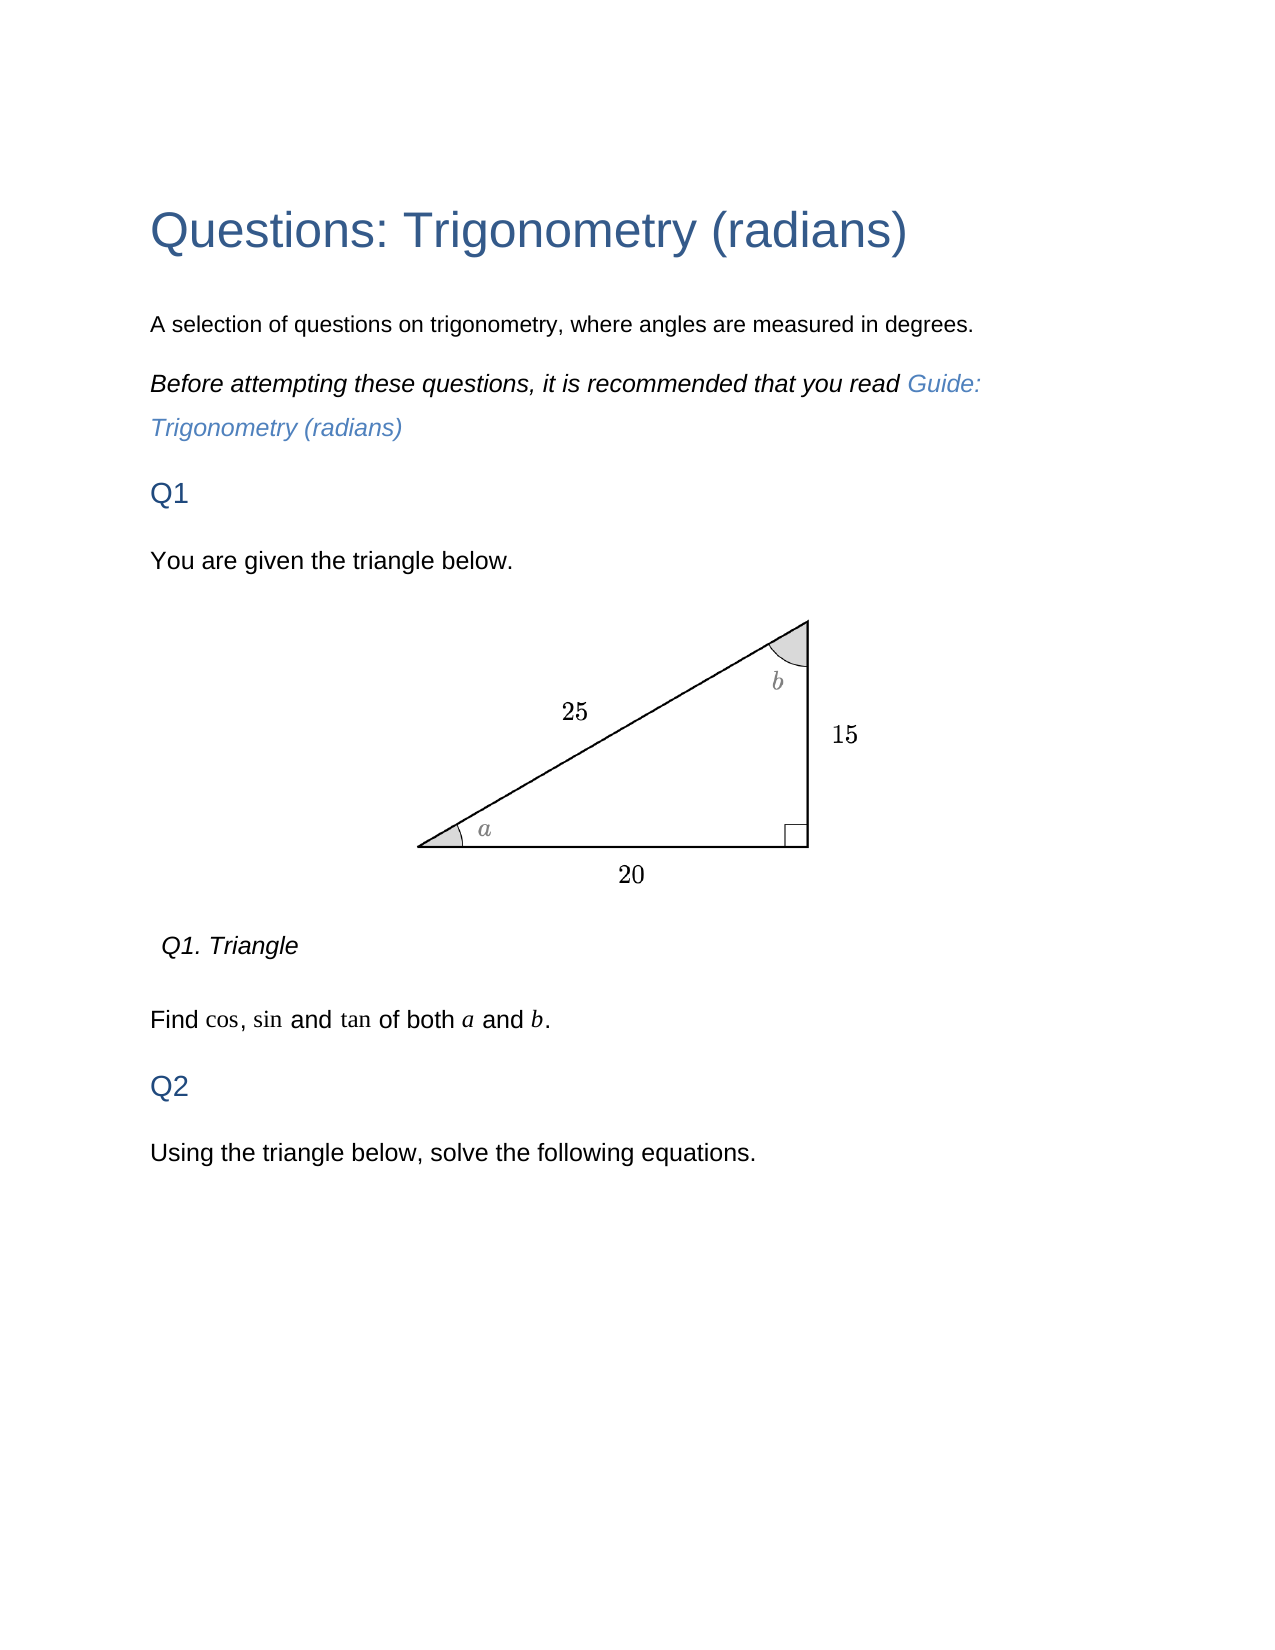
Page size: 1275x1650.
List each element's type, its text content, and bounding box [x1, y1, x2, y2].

subtitle Q1 [150, 477, 1125, 510]
picture [403, 607, 872, 896]
text Find , and of both and . [150, 1005, 1125, 1034]
title Questions: Trigonometry (radians) [150, 200, 1125, 257]
text Before attempting these questions, it is recommended that you read Guide: Trigonometry (radians) [150, 369, 1125, 441]
subtitle Q2 [150, 1069, 1125, 1103]
text Using the triangle below, solve the following equations. [150, 1138, 1125, 1167]
text A selection of questions on trigonometry, where angles are measured in degrees. [150, 311, 1125, 338]
text You are given the triangle below. [150, 546, 1125, 574]
table_header Q1. Triangle [150, 608, 1125, 987]
